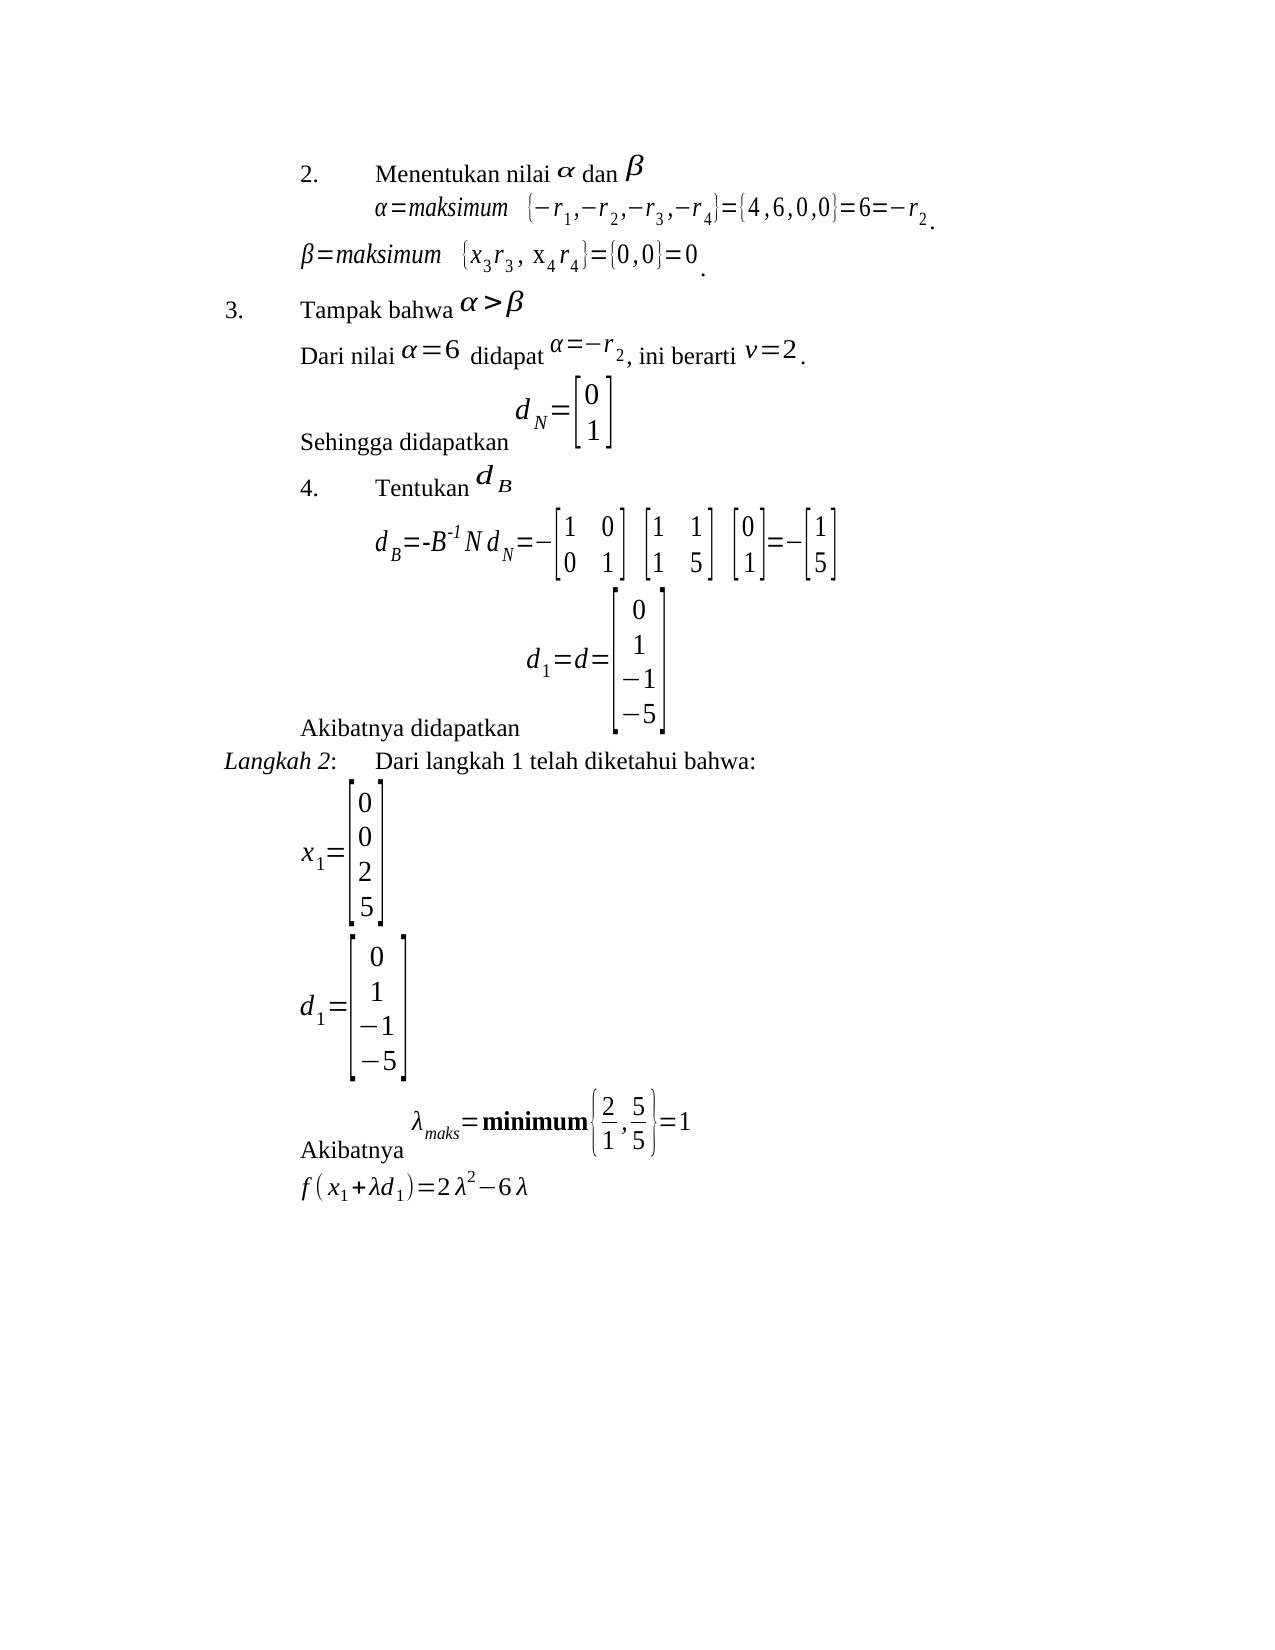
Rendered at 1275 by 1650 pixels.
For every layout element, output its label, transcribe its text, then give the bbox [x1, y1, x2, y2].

text . [224, 192, 1125, 235]
text Akibatnya [224, 1088, 1125, 1164]
text Akibatnya didapatkan [224, 587, 1125, 742]
text Langkah 2: Dari langkah 1 telah diketahui bahwa: [224, 746, 1125, 775]
text 4. Tentukan [224, 460, 1125, 502]
text 2. Menentukan nilai dan [224, 150, 1125, 188]
text Dari nilai didapat , ini berarti . [224, 328, 1125, 370]
text . [224, 239, 1125, 282]
text Sehingga didapatkan [224, 374, 1125, 456]
text 3. Tampak bahwa [224, 286, 1125, 324]
